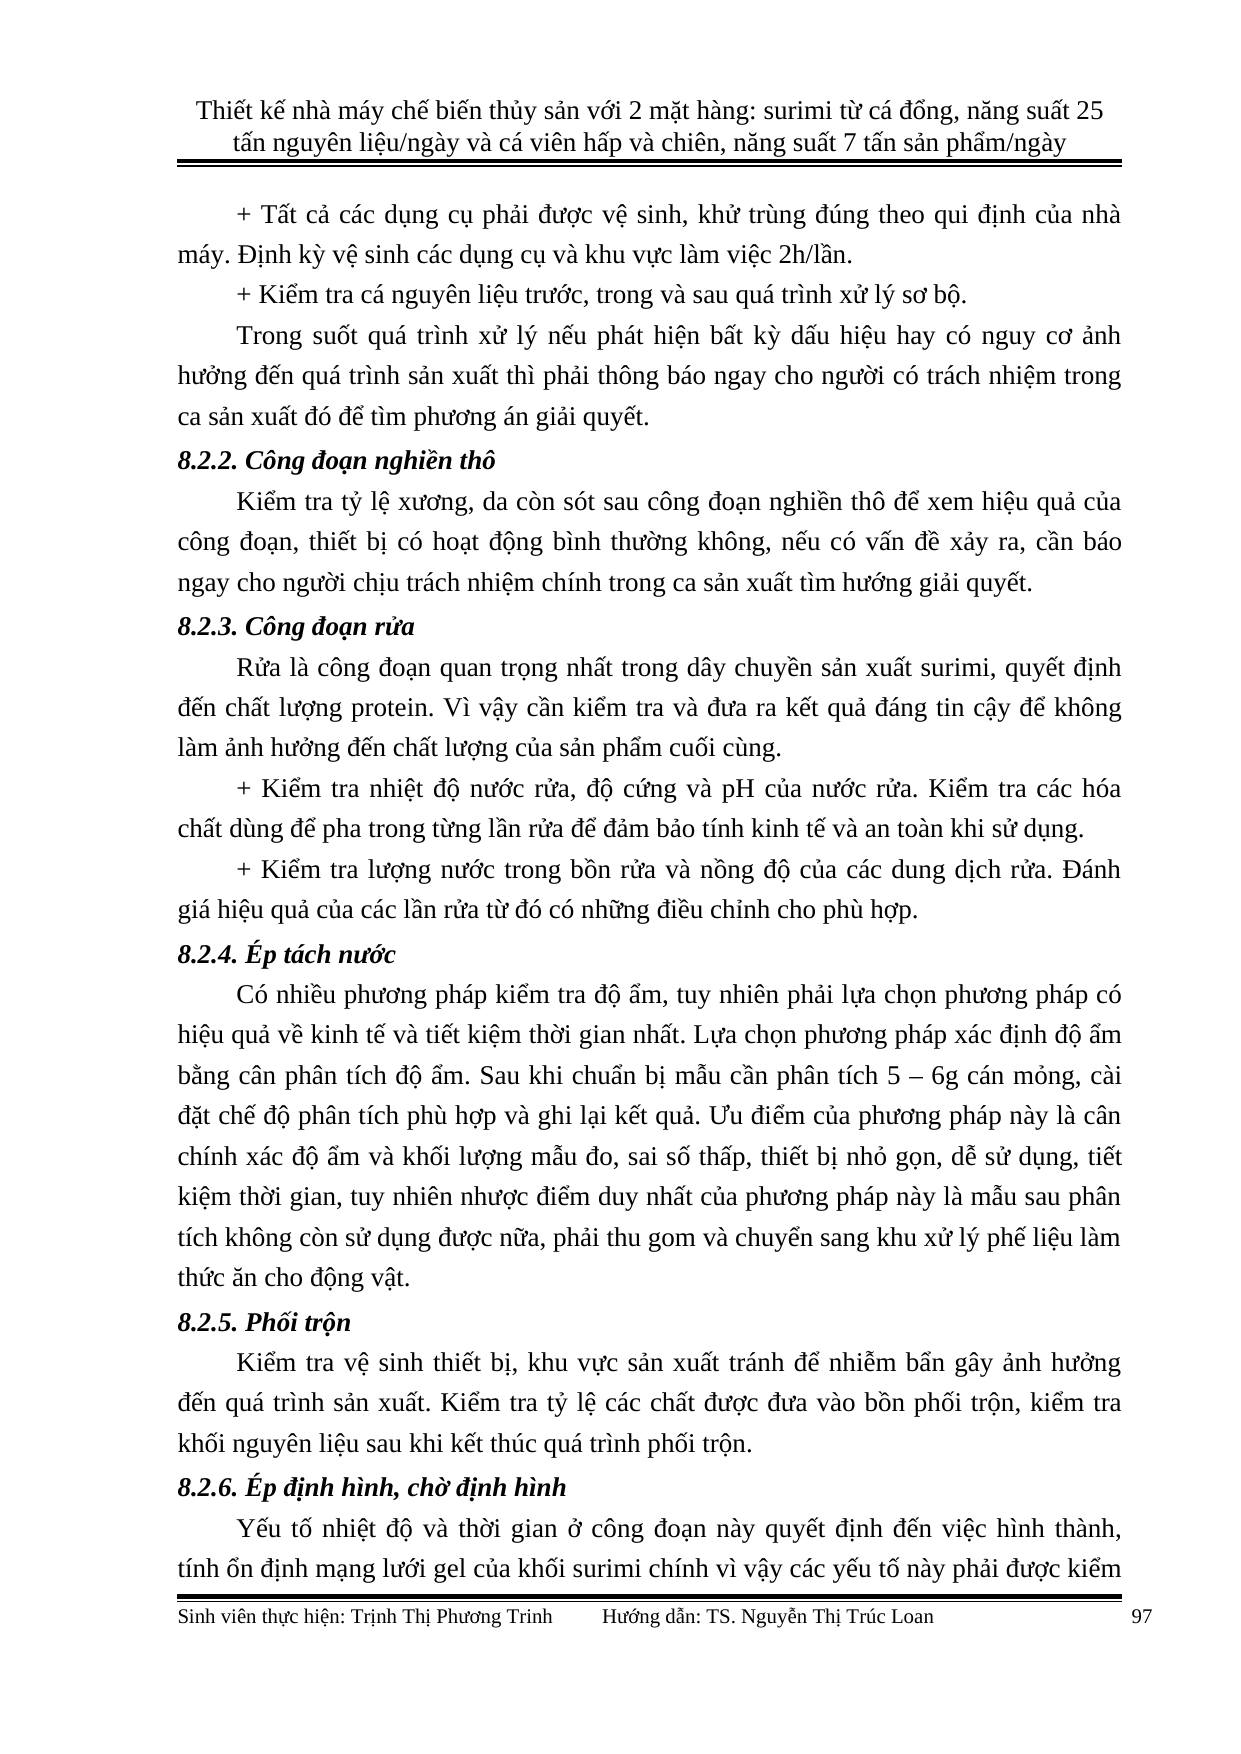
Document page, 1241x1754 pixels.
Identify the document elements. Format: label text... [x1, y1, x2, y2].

text Kiểm tra tỷ lệ xương, da còn sót sau công đoạn nghiền thô để xem hiệu quả của công đoạn, thiết bị có hoạt động bình thường không, nếu có vấn đề xảy ra, cần báo ngay cho người chịu trách nhiệm chính trong ca sản xuất tìm hướng giải quyết. [177, 485, 1122, 597]
subtitle 8.2.2. Công đoạn nghiền thô [177, 444, 1122, 476]
text + Kiểm tra nhiệt độ nước rửa, độ cứng và pH của nước rửa. Kiểm tra các hóa chất dùng để pha trong từng lần rửa để đảm bảo tính kinh tế và an toàn khi sử dụng. [177, 772, 1122, 843]
subtitle 8.2.6. Ép định hình, chờ định hình [177, 1472, 1122, 1503]
text + Kiểm tra cá nguyên liệu trước, trong và sau quá trình xử lý sơ bộ. [177, 279, 1122, 310]
text Rửa là công đoạn quan trọng nhất trong dây chuyền sản xuất surimi, quyết định đến chất lượng protein. Vì vậy cần kiểm tra và đưa ra kết quả đáng tin cậy để không làm ảnh hưởng đến chất lượng của sản phẩm cuối cùng. [177, 651, 1122, 763]
text Trong suốt quá trình xử lý nếu phát hiện bất kỳ dấu hiệu hay có nguy cơ ảnh hưởng đến quá trình sản xuất thì phải thông báo ngay cho người có trách nhiệm trong ca sản xuất đó để tìm phương án giải quyết. [177, 319, 1122, 431]
text Có nhiều phương pháp kiểm tra độ ẩm, tuy nhiên phải lựa chọn phương pháp có hiệu quả về kinh tế và tiết kiệm thời gian nhất. Lựa chọn phương pháp xác định độ ẩm bằng cân phân tích độ ẩm. Sau khi chuẩn bị mẫu cần phân tích 5 – 6g cán mỏng, cài đặt chế độ phân tích phù hợp và ghi lại kết quả. Ưu điểm của phương pháp này là cân chính xác độ ẩm và khối lượng mẫu đo, sai số thấp, thiết bị nhỏ gọn, dễ sử dụng, tiết kiệm thời gian, tuy nhiên nhược điểm duy nhất của phương pháp này là mẫu sau phân tích không còn sử dụng được nữa, phải thu gom và chuyển sang khu xử lý phế liệu làm thức ăn cho động vật. [177, 978, 1122, 1292]
text + Kiểm tra lượng nước trong bồn rửa và nồng độ của các dung dịch rửa. Đánh giá hiệu quả của các lần rửa từ đó có những điều chỉnh cho phù hợp. [177, 853, 1122, 924]
text Kiểm tra vệ sinh thiết bị, khu vực sản xuất tránh để nhiễm bẩn gây ảnh hưởng đến quá trình sản xuất. Kiểm tra tỷ lệ các chất được đưa vào bồn phối trộn, kiểm tra khối nguyên liệu sau khi kết thúc quá trình phối trộn. [177, 1346, 1122, 1458]
text + Tất cả các dụng cụ phải được vệ sinh, khử trùng đúng theo qui định của nhà máy. Định kỳ vệ sinh các dụng cụ và khu vực làm việc 2h/lần. [177, 198, 1122, 269]
subtitle 8.2.3. Công đoạn rửa [177, 610, 1122, 641]
subtitle 8.2.5. Phối trộn [177, 1306, 1122, 1337]
subtitle 8.2.4. Ép tách nước [177, 938, 1122, 969]
